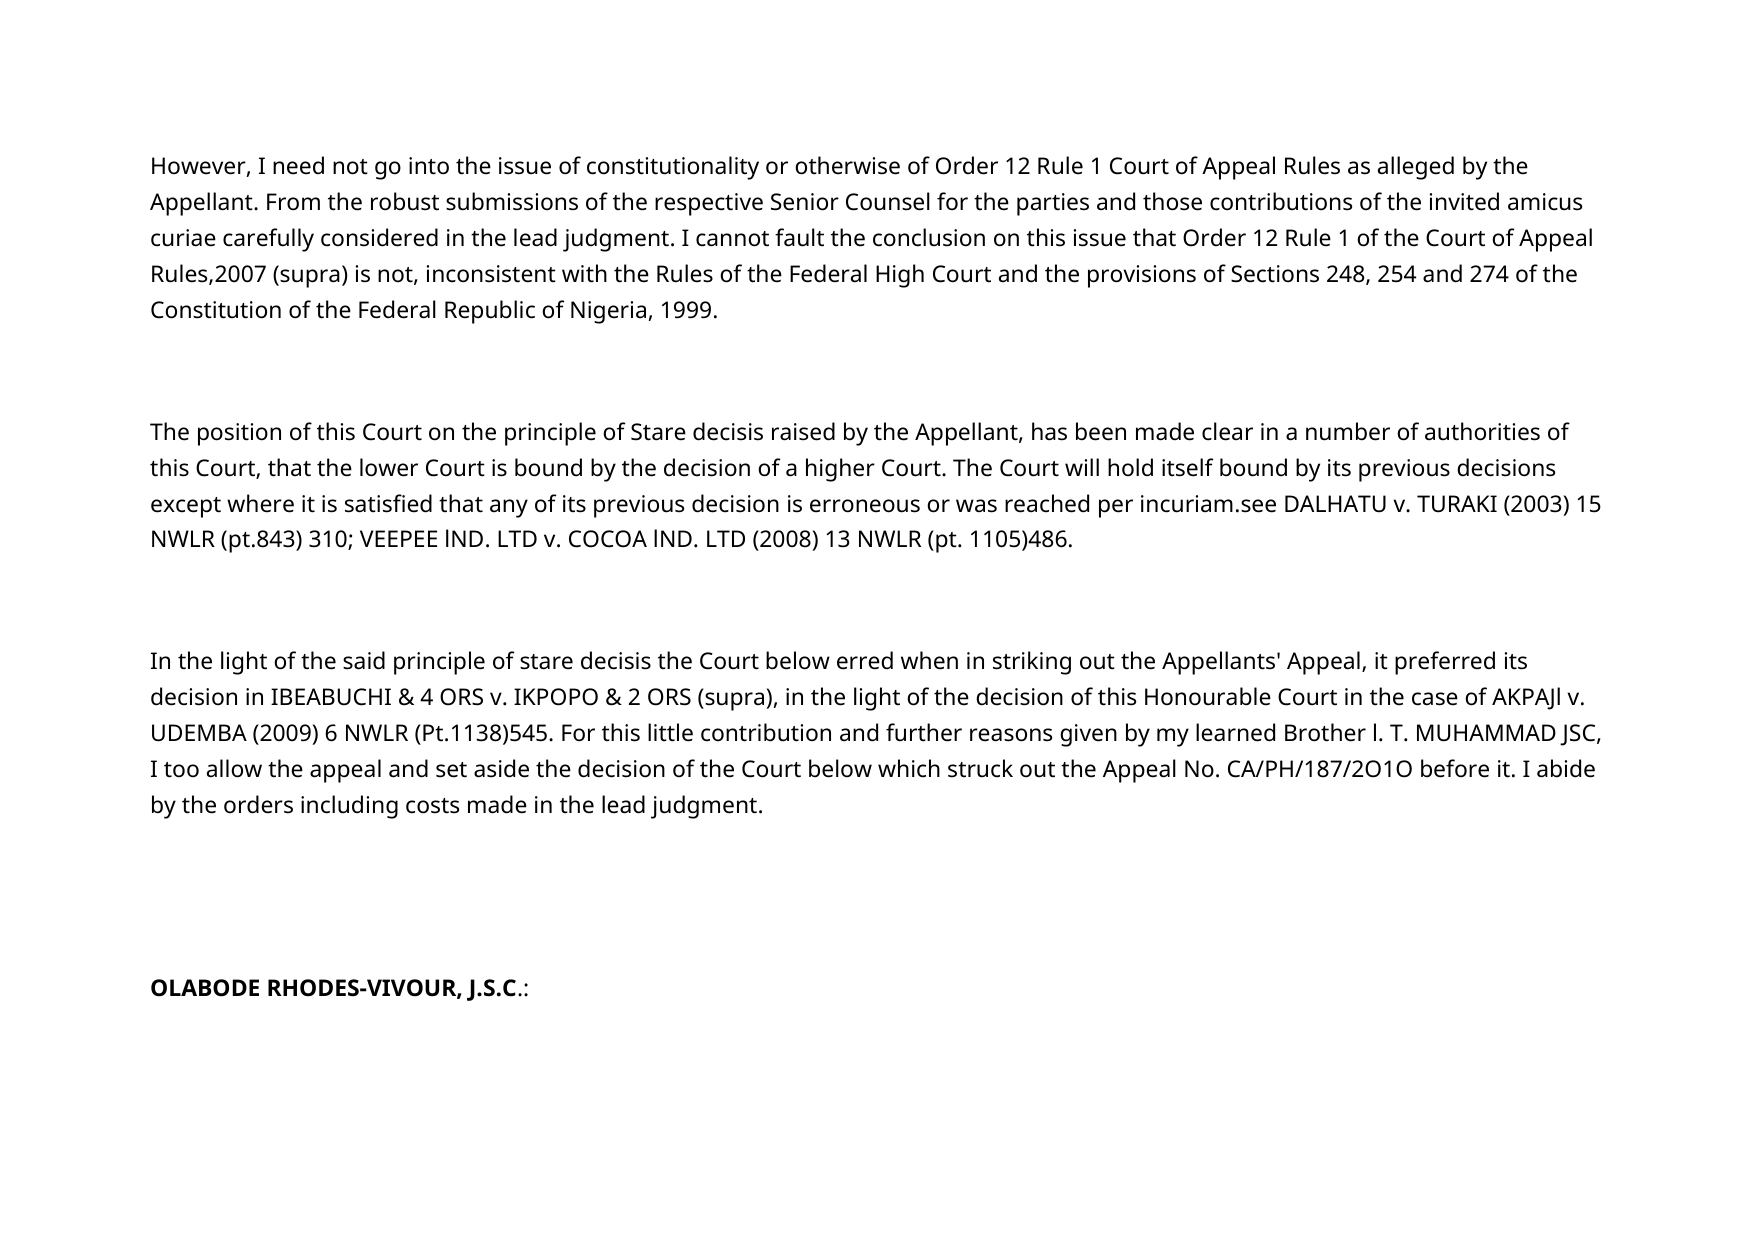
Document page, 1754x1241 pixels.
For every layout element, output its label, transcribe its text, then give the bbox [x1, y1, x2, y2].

text The position of this Court on the principle of Stare decisis raised by the Appellant, has been made clear in a number of authorities of this Court, that the lower Court is bound by the decision of a higher Court. The Court will hold itself bound by its previous decisions except where it is satisfied that any of its previous decision is erroneous or was reached per incuriam.see DALHATU v. TURAKI (2003) 15 NWLR (pt.843) 310; VEEPEE lND. LTD v. COCOA lND. LTD (2008) 13 NWLR (pt. 1105)486. [150, 416, 1604, 555]
text However, I need not go into the issue of constitutionality or otherwise of Order 12 Rule 1 Court of Appeal Rules as alleged by the Appellant. From the robust submissions of the respective Senior Counsel for the parties and those contributions of the invited amicus curiae carefully considered in the lead judgment. I cannot fault the conclusion on this issue that Order 12 Rule 1 of the Court of Appeal Rules,2007 (supra) is not, inconsistent with the Rules of the Federal High Court and the provisions of Sections 248, 254 and 274 of the Constitution of the Federal Republic of Nigeria, 1999. [150, 150, 1604, 325]
text In the light of the said principle of stare decisis the Court below erred when in striking out the Appellants' Appeal, it preferred its decision in IBEABUCHI & 4 ORS v. IKPOPO & 2 ORS (supra), in the light of the decision of this Honourable Court in the case of AKPAJl v. UDEMBA (2009) 6 NWLR (Pt.1138)545. For this little contribution and further reasons given by my learned Brother l. T. MUHAMMAD JSC, I too allow the appeal and set aside the decision of the Court below which struck out the Appeal No. CA/PH/187/2O1O before it. I abide by the orders including costs made in the lead judgment. [150, 645, 1604, 820]
text OLABODE RHODES-VIVOUR, J.S.C.: [150, 972, 1604, 1003]
